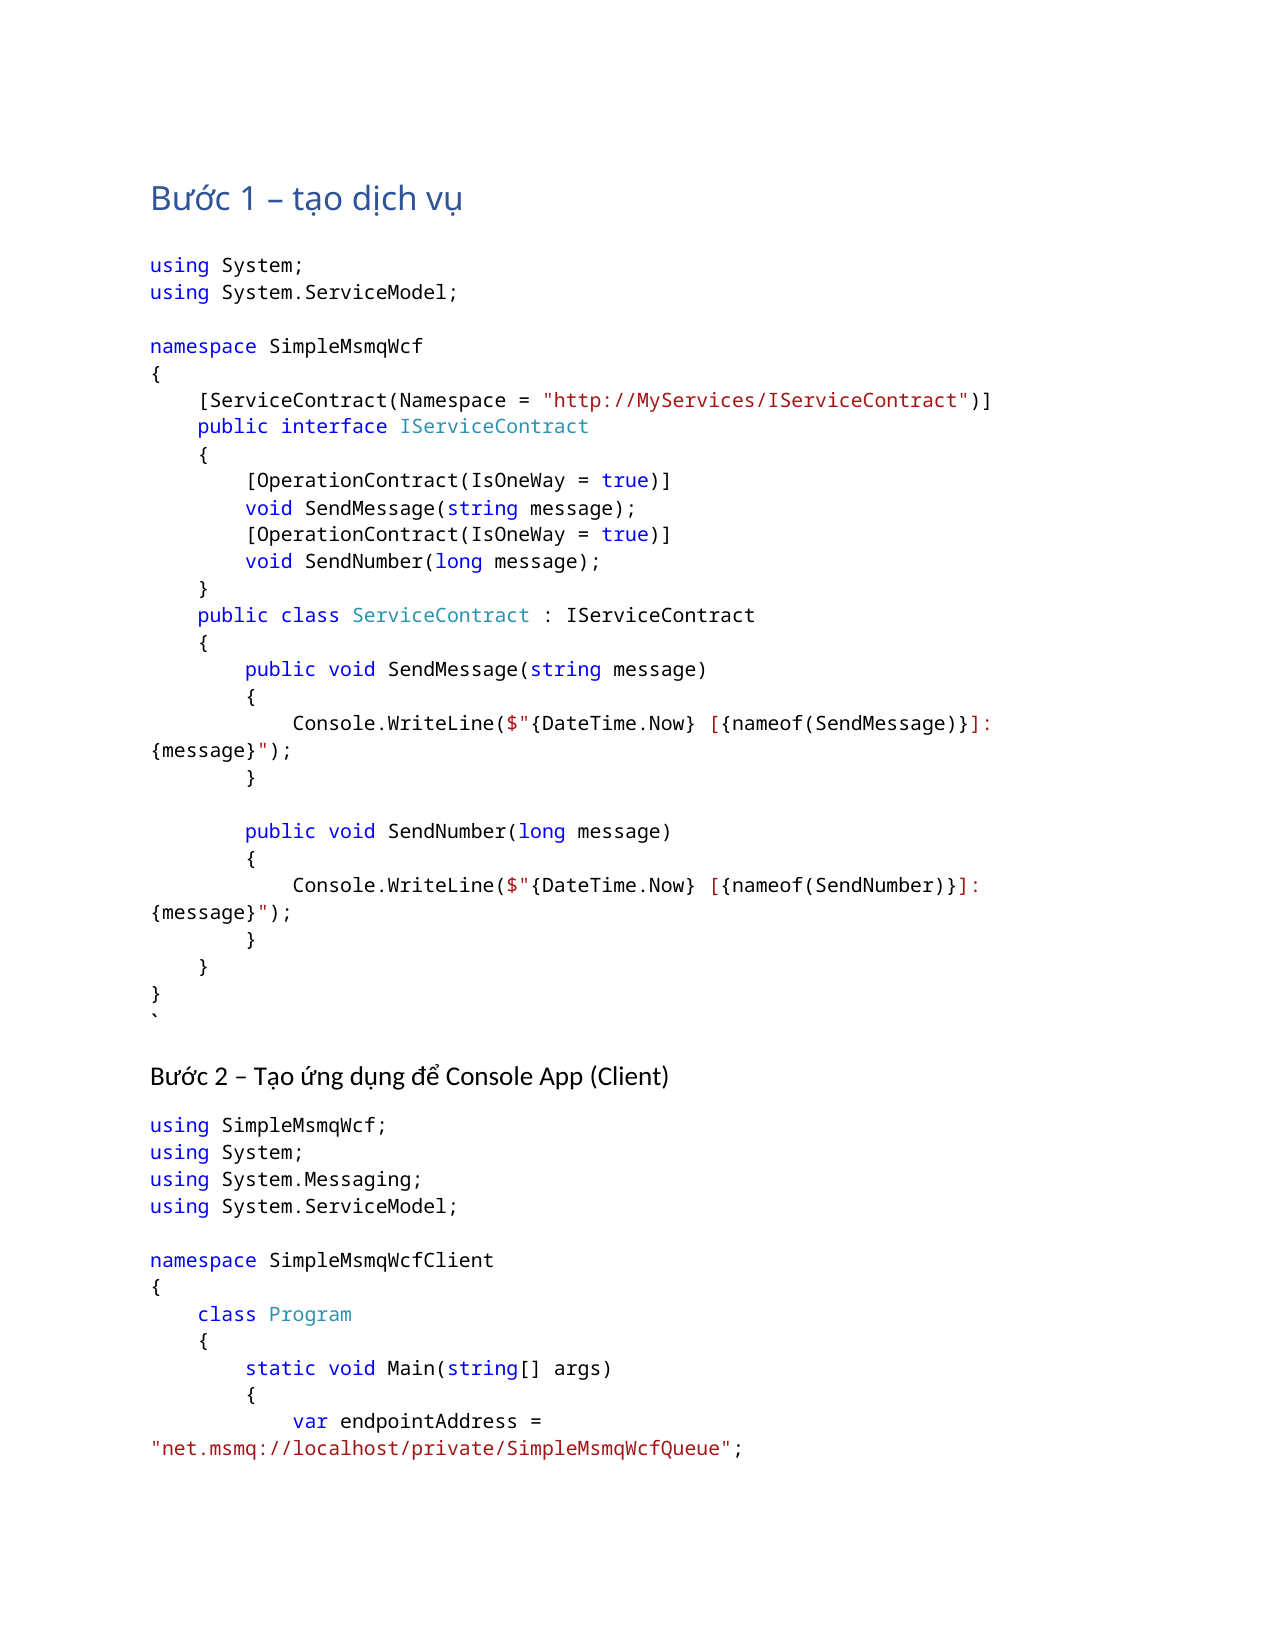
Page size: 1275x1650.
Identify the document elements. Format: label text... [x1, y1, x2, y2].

text { [150, 683, 1125, 709]
text public void SendNumber(long message) [150, 817, 1125, 844]
text [OperationContract(IsOneWay = true)] [150, 521, 1125, 548]
text } [150, 979, 1125, 1006]
text ` [150, 1006, 1125, 1039]
text } [150, 575, 1125, 602]
text using System.ServiceModel; [150, 1192, 1125, 1219]
text using System.Messaging; [150, 1165, 1125, 1192]
text using SimpleMsmqWcf; [150, 1111, 1125, 1138]
text } [150, 925, 1125, 952]
text Console.WriteLine($"{DateTime.Now} [{nameof(SendNumber)}]: {message}"); [150, 871, 1125, 925]
text public void SendMessage(string message) [150, 656, 1125, 683]
text [ServiceContract(Namespace = "http://MyServices/IServiceContract")] [150, 386, 1125, 413]
text namespace SimpleMsmqWcf [150, 332, 1125, 359]
text Console.WriteLine($"{DateTime.Now} [{nameof(SendMessage)}]: {message}"); [150, 709, 1125, 763]
text [OperationContract(IsOneWay = true)] [150, 467, 1125, 494]
text void SendMessage(string message); [150, 494, 1125, 521]
text var endpointAddress = "net.msmq://localhost/private/SimpleMsmqWcfQueue"; [150, 1408, 1125, 1462]
text { [150, 629, 1125, 656]
text } [150, 952, 1125, 979]
text using System; [150, 251, 1125, 278]
text { [150, 359, 1125, 386]
text namespace SimpleMsmqWcfClient [150, 1246, 1125, 1273]
text { [150, 440, 1125, 467]
text public class ServiceContract : IServiceContract [150, 602, 1125, 629]
text Bước 2 – Tạo ứng dụng để Console App (Client) [150, 1059, 1125, 1092]
text public interface IServiceContract [150, 413, 1125, 440]
text using System.ServiceModel; [150, 278, 1125, 305]
text { [150, 844, 1125, 871]
text void SendNumber(long message); [150, 548, 1125, 575]
text { [150, 1381, 1125, 1408]
text } [150, 763, 1125, 791]
text using System; [150, 1138, 1125, 1165]
subtitle Bước 1 – tạo dịch vụ [150, 175, 1125, 220]
text { [150, 1273, 1125, 1300]
text { [150, 1327, 1125, 1354]
text static void Main(string[] args) [150, 1354, 1125, 1381]
text class Program [150, 1300, 1125, 1327]
